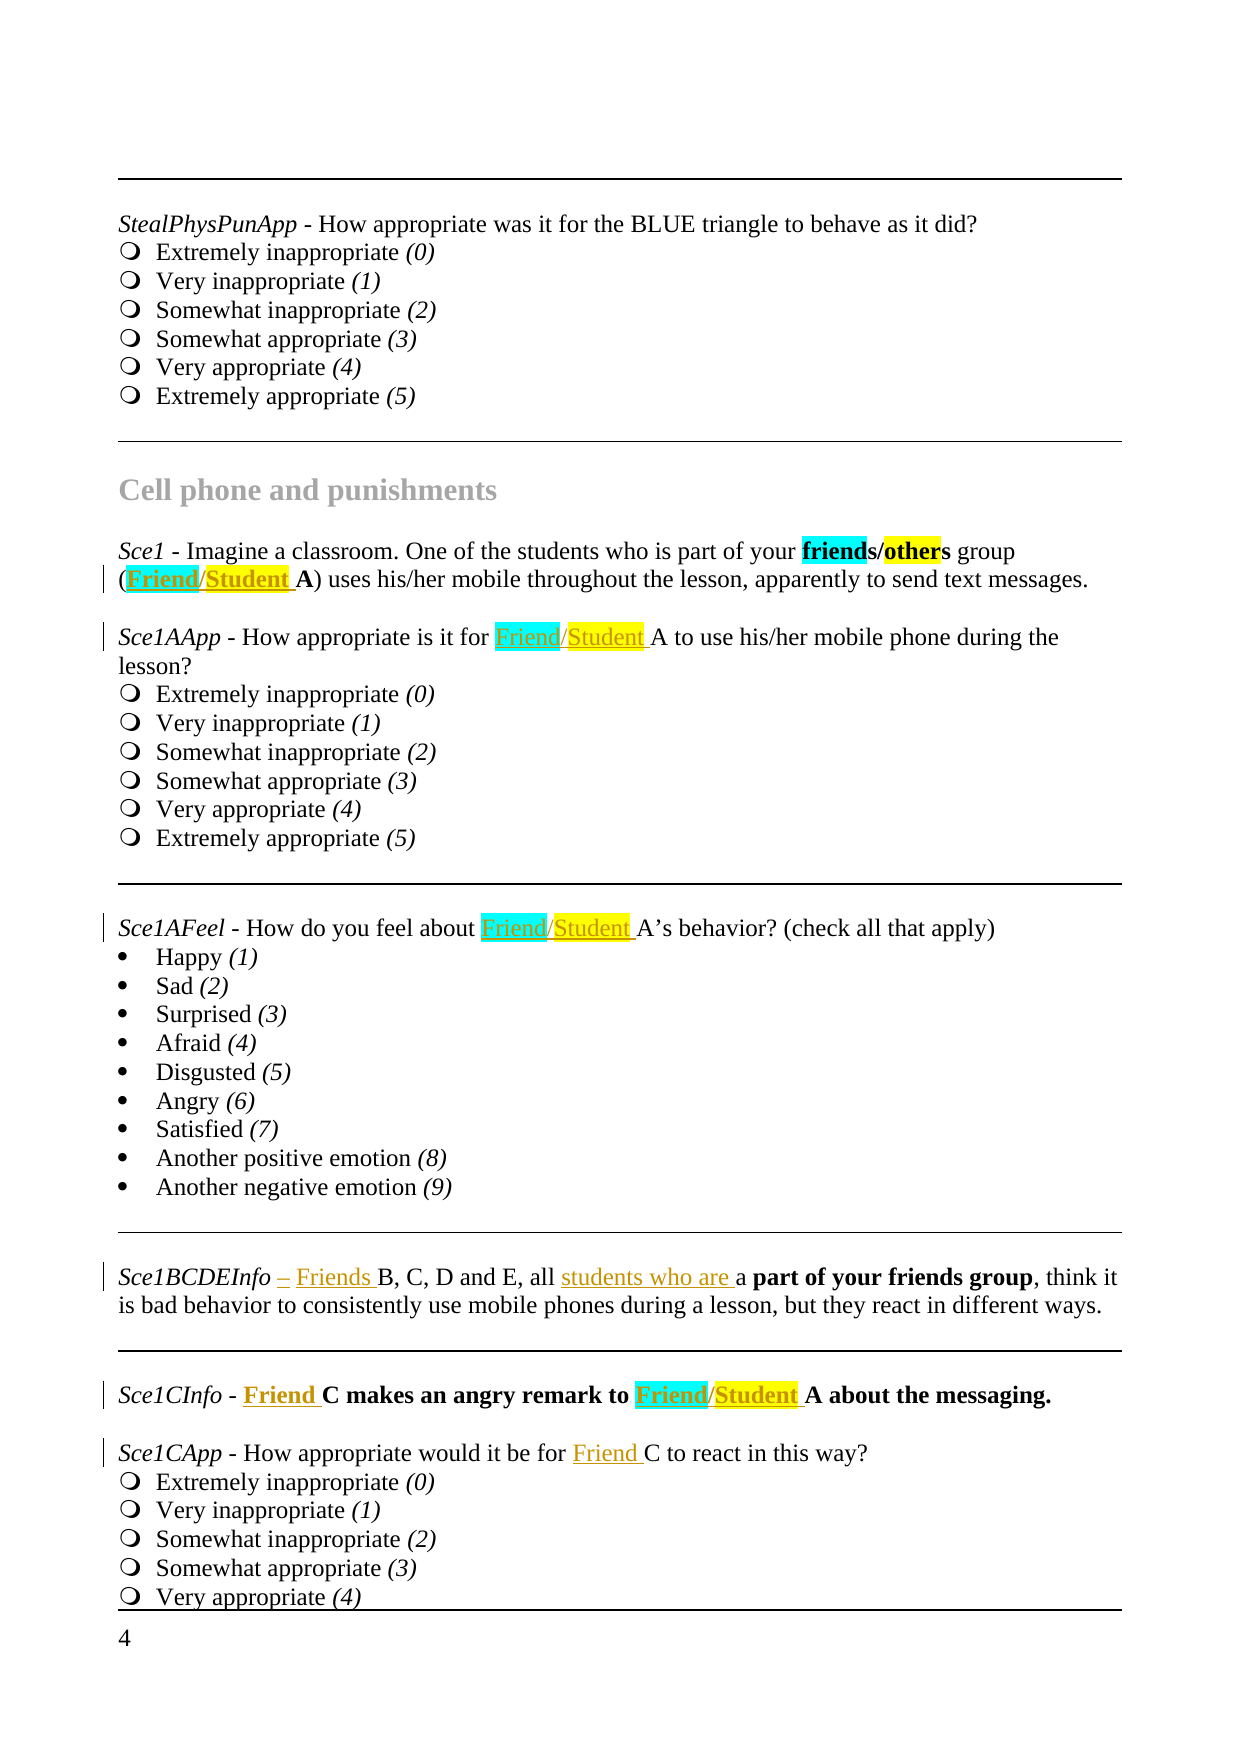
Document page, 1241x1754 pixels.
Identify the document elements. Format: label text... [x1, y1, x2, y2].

list Another positive emotion (8) [118, 1143, 1122, 1172]
list Very inappropriate (1) [118, 266, 1122, 295]
text Cell phone and punishments [118, 471, 1122, 507]
text Sce1CInfo - C makes an angry remark to A about the messaging. [798, 1381, 1122, 1409]
list Very inappropriate (1) [118, 708, 1122, 737]
list Somewhat appropriate (3) [118, 1553, 1122, 1582]
text Sce1CInfo - C makes an angry remark to A about the messaging. [118, 1381, 635, 1409]
list Extremely inappropriate (0) [118, 1467, 1122, 1496]
list Extremely inappropriate (0) [118, 237, 1122, 266]
text Sce1 - Imagine a classroom. One of the students who is part of your friends/others group (A) uses his/her mobile throughout the lesson, apparently to send text messages. [118, 536, 1122, 593]
list Sad (2) [118, 971, 1122, 999]
text Sce1AFeel - How do you feel about A’s behavior? (check all that apply) [118, 913, 481, 942]
list Very appropriate (4) [118, 352, 1122, 381]
list Very inappropriate (1) [118, 1496, 1122, 1524]
list Angry (6) [118, 1086, 1122, 1114]
list Disgusted (5) [118, 1057, 1122, 1086]
list Extremely appropriate (5) [118, 823, 1122, 852]
list Extremely inappropriate (0) [118, 679, 1122, 708]
list Very appropriate (4) [118, 794, 1122, 823]
list Somewhat inappropriate (2) [118, 295, 1122, 324]
list Somewhat appropriate (3) [118, 766, 1122, 794]
text Sce1BCDEInfo B, C, D and E, all a part of your friends group, think it is bad behavior to consistently use mobile phones during a lesson, but they react in different ways. [118, 1262, 1122, 1319]
list Very appropriate (4) [118, 1582, 1122, 1609]
list Surprised (3) [118, 999, 1122, 1028]
text StealPhysPunApp - How appropriate was it for the BLUE triangle to behave as it did? [118, 209, 1122, 237]
list Somewhat appropriate (3) [118, 324, 1122, 352]
text Sce1CApp - How appropriate would it be for C to react in this way? [118, 1438, 1122, 1467]
list Happy (1) [118, 942, 1122, 971]
list Somewhat inappropriate (2) [118, 1524, 1122, 1553]
list Satisfied (7) [118, 1114, 1122, 1143]
text Sce1AApp - How appropriate is it for A to use his/her mobile phone during the lesson? [118, 622, 1122, 679]
list Another negative emotion (9) [118, 1172, 1122, 1201]
list Extremely appropriate (5) [118, 381, 1122, 410]
list Somewhat inappropriate (2) [118, 737, 1122, 766]
list Afraid (4) [118, 1028, 1122, 1057]
text Sce1AFeel - How do you feel about A’s behavior? (check all that apply) [630, 913, 1122, 942]
